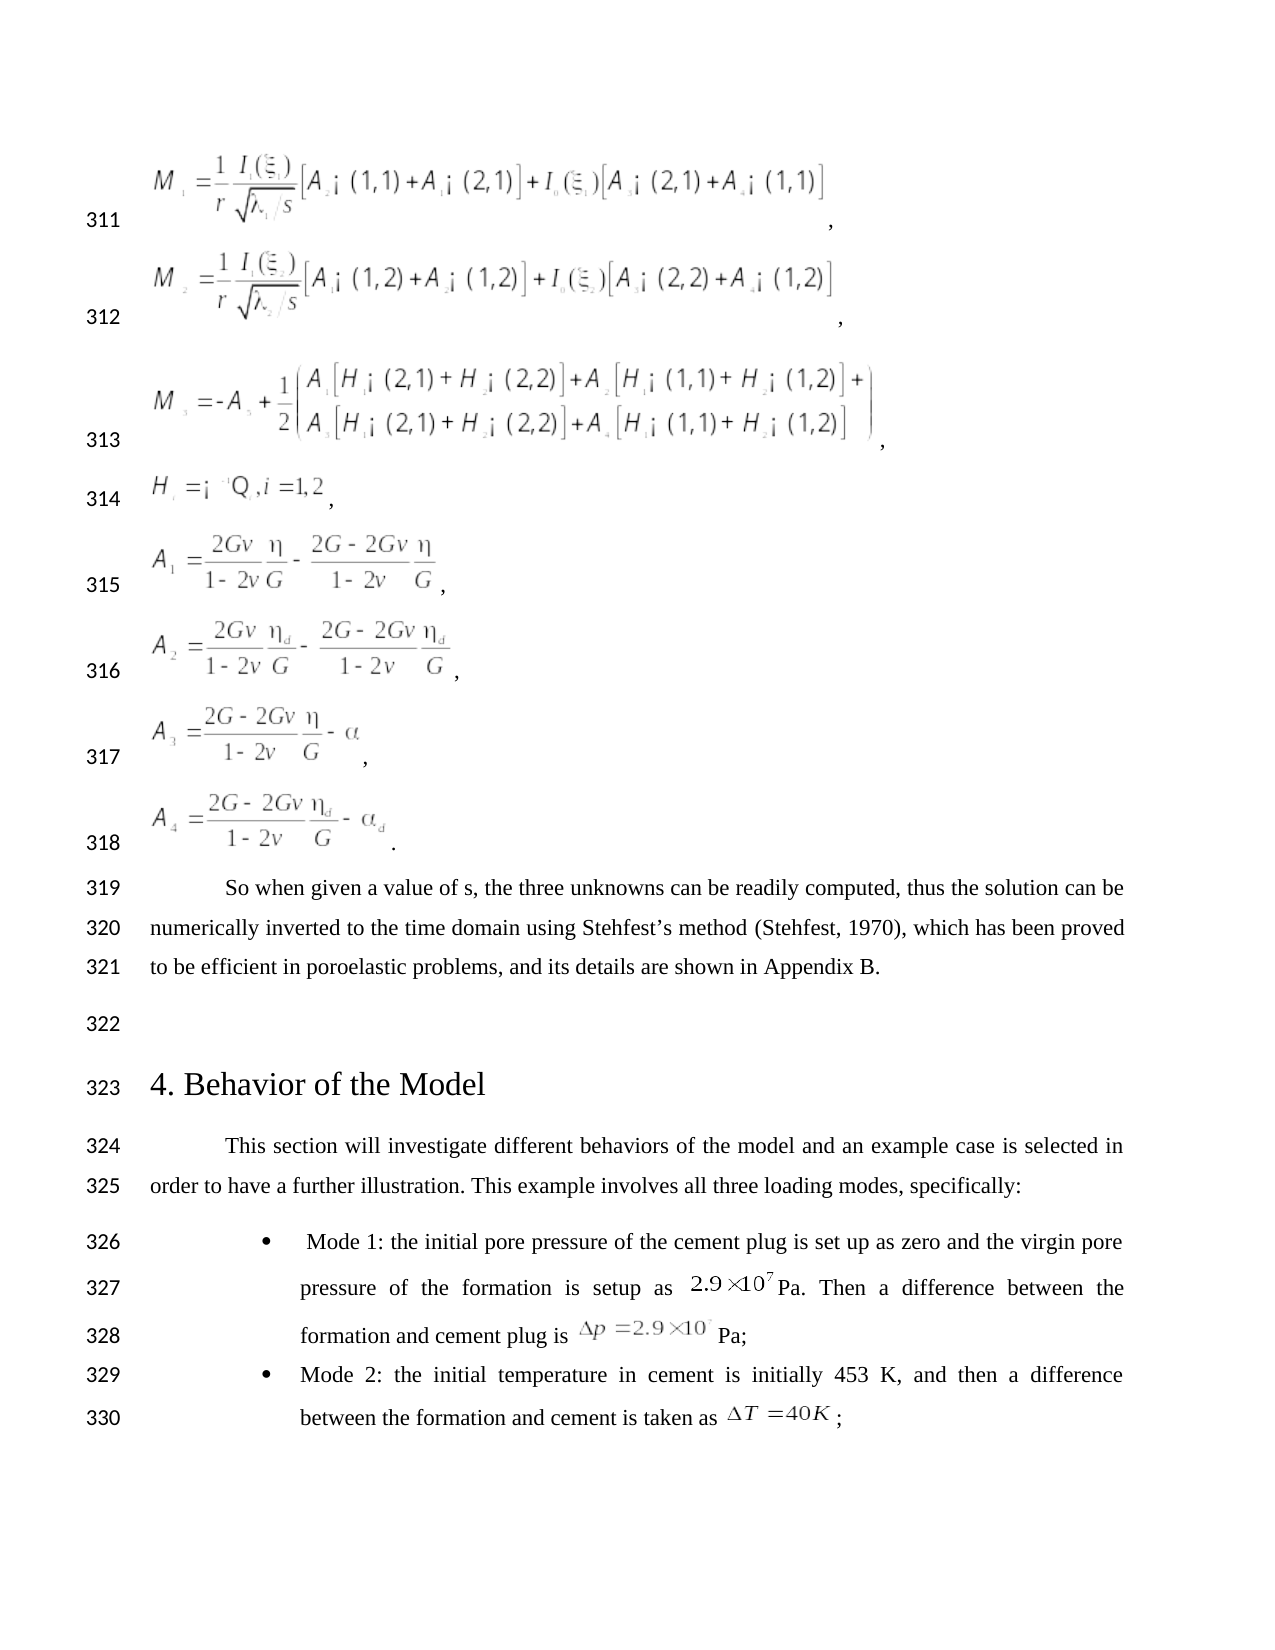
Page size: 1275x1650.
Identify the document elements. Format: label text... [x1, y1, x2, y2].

text , [150, 616, 1125, 683]
text This section will investigate different behaviors of the model and an example case is selected in order to have a further illustration. This example involves all three loading modes, specifically: [150, 1132, 1125, 1198]
text , [150, 359, 1125, 452]
text So when given a value of s, the three unknowns can be readily computed, thus the solution can be numerically inverted to the time domain using Stehfest’s method (Stehfest, 1970), which has been proved to be efficient in poroelastic problems, and its details are shown in Appendix B. [150, 874, 1125, 979]
text , [150, 530, 1125, 597]
list Mode 2: the initial temperature in cement is initially 453 K, and then a difference between the formation and cement is taken as ; [262, 1361, 1125, 1430]
text 4. Behavior of the Model [150, 1064, 1125, 1103]
text ,, [150, 150, 1125, 330]
text , [150, 471, 1125, 511]
text . [150, 788, 1125, 855]
list Mode 1: the initial pore pressure of the cement plug is set up as zero and the virgin pore pressure of the formation is setup as Pa. Then a difference between the formation and cement plug is Pa; [262, 1228, 1125, 1348]
text , [150, 702, 1125, 769]
